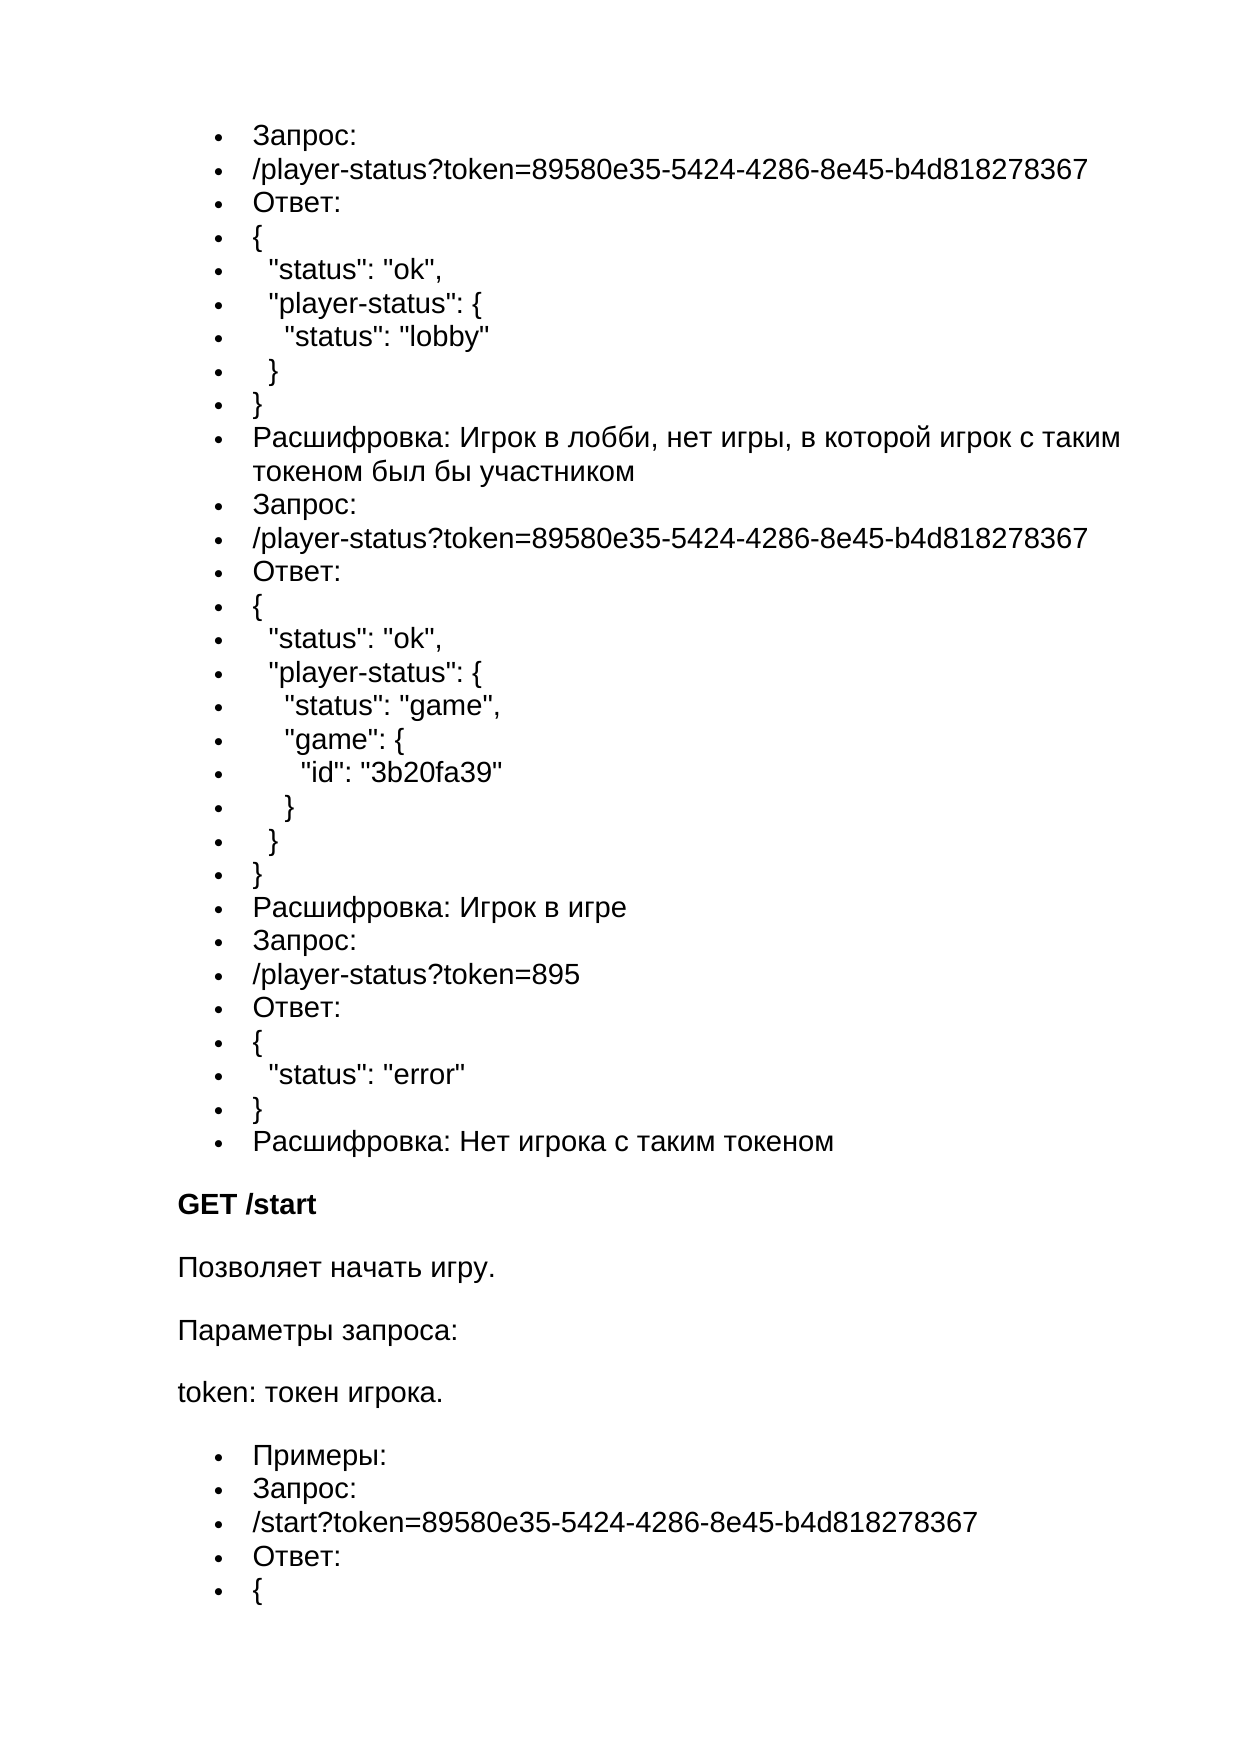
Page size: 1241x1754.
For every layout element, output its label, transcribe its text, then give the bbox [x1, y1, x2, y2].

list { [215, 588, 1152, 621]
list /player-status?token=89580e35-5424-4286-8e45-b4d818278367 [215, 521, 1152, 554]
list Запрос: [215, 487, 1152, 521]
text Параметры запроса: [177, 1312, 1152, 1346]
list Расшифровка: Игрок в игре [215, 889, 1152, 923]
list /player-status?token=895 [215, 957, 1152, 990]
text Позволяет начать игру. [177, 1250, 1152, 1283]
list "status": "ok", [215, 621, 1152, 655]
list } [215, 353, 1152, 386]
list } [215, 1091, 1152, 1124]
list "player-status": { [215, 655, 1152, 688]
list Запрос: [215, 118, 1152, 152]
list { [215, 1024, 1152, 1057]
list Примеры: [215, 1438, 1152, 1471]
list Ответ: [215, 554, 1152, 588]
list "status": "lobby" [215, 319, 1152, 353]
list { [215, 1572, 1152, 1606]
list Ответ: [215, 990, 1152, 1024]
list /player-status?token=89580e35-5424-4286-8e45-b4d818278367 [215, 152, 1152, 185]
list } [215, 822, 1152, 856]
list } [215, 789, 1152, 822]
list "status": "ok", [215, 252, 1152, 286]
list "game": { [215, 722, 1152, 755]
list { [215, 219, 1152, 252]
list Ответ: [215, 185, 1152, 219]
list Запрос: [215, 923, 1152, 957]
text GET /start [177, 1187, 1152, 1221]
list Ответ: [215, 1538, 1152, 1572]
list "status": "game", [215, 688, 1152, 722]
list } [215, 856, 1152, 889]
list "status": "error" [215, 1057, 1152, 1091]
list } [215, 386, 1152, 420]
list "id": "3b20fa39" [215, 755, 1152, 789]
list Запрос: [215, 1471, 1152, 1505]
list "player-status": { [215, 286, 1152, 319]
list Расшифровка: Игрок в лобби, нет игры, в которой игрок с таким токеном был бы участником [215, 420, 1152, 487]
text token: токен игрока. [177, 1375, 1152, 1409]
list /start?token=89580e35-5424-4286-8e45-b4d818278367 [215, 1505, 1152, 1538]
list Расшифровка: Нет игрока с таким токеном [215, 1124, 1152, 1158]
